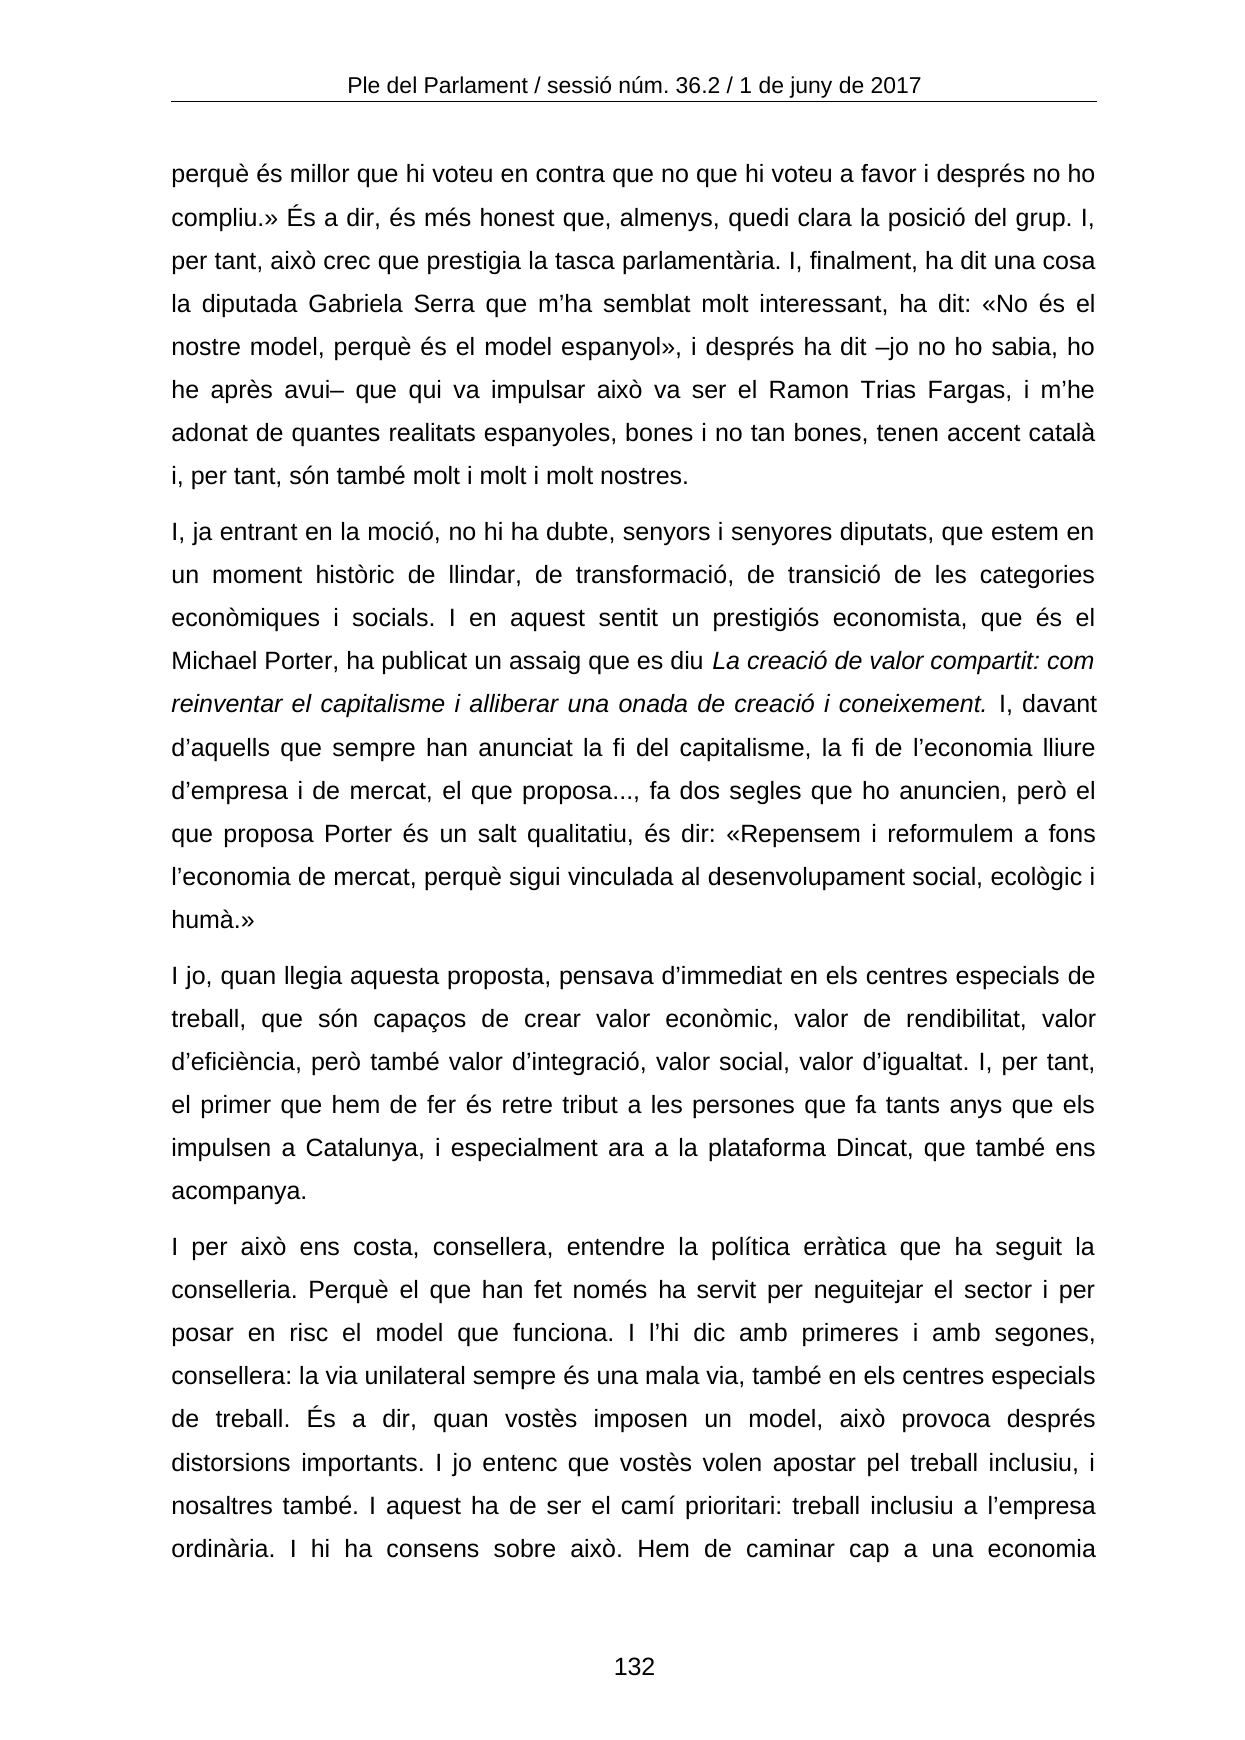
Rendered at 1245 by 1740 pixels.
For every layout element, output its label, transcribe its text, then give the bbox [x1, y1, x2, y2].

text I jo, quan llegia aquesta proposta, pensava d’immediat en els centres especials de treball, que són capaços de crear valor econòmic, valor de rendibilitat, valor d’eficiència, però també valor d’integració, valor social, valor d’igualtat. I, per tant, el primer que hem de fer és retre tribut a les persones que fa tants anys que els impulsen a Catalunya, i especialment ara a la plataforma Dincat, que també ens acompanya. [171, 961, 1097, 1205]
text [171, 159, 1097, 490]
text I, ja entrant en la moció, no hi ha dubte, senyors i senyores diputats, que estem en un moment històric de llindar, de transformació, de transició de les categories econòmiques i socials. I en aquest sentit un prestigiós economista, que és el Michael Porter, ha publicat un assaig que es diu La creació de valor compartit: com reinventar el capitalisme i alliberar una onada de creació i coneixement. I, davant d’aquells que sempre han anunciat la fi del capitalisme, la fi de l’economia lliure d’empresa i de mercat, el que proposa..., fa dos segles que ho anuncien, però el que proposa Porter és un salt qualitatiu, és dir: «Repensem i reformulem a fons l’economia de mercat, perquè sigui vinculada al desenvolupament social, ecològic i humà.» [171, 517, 1097, 934]
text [171, 1232, 1097, 1563]
